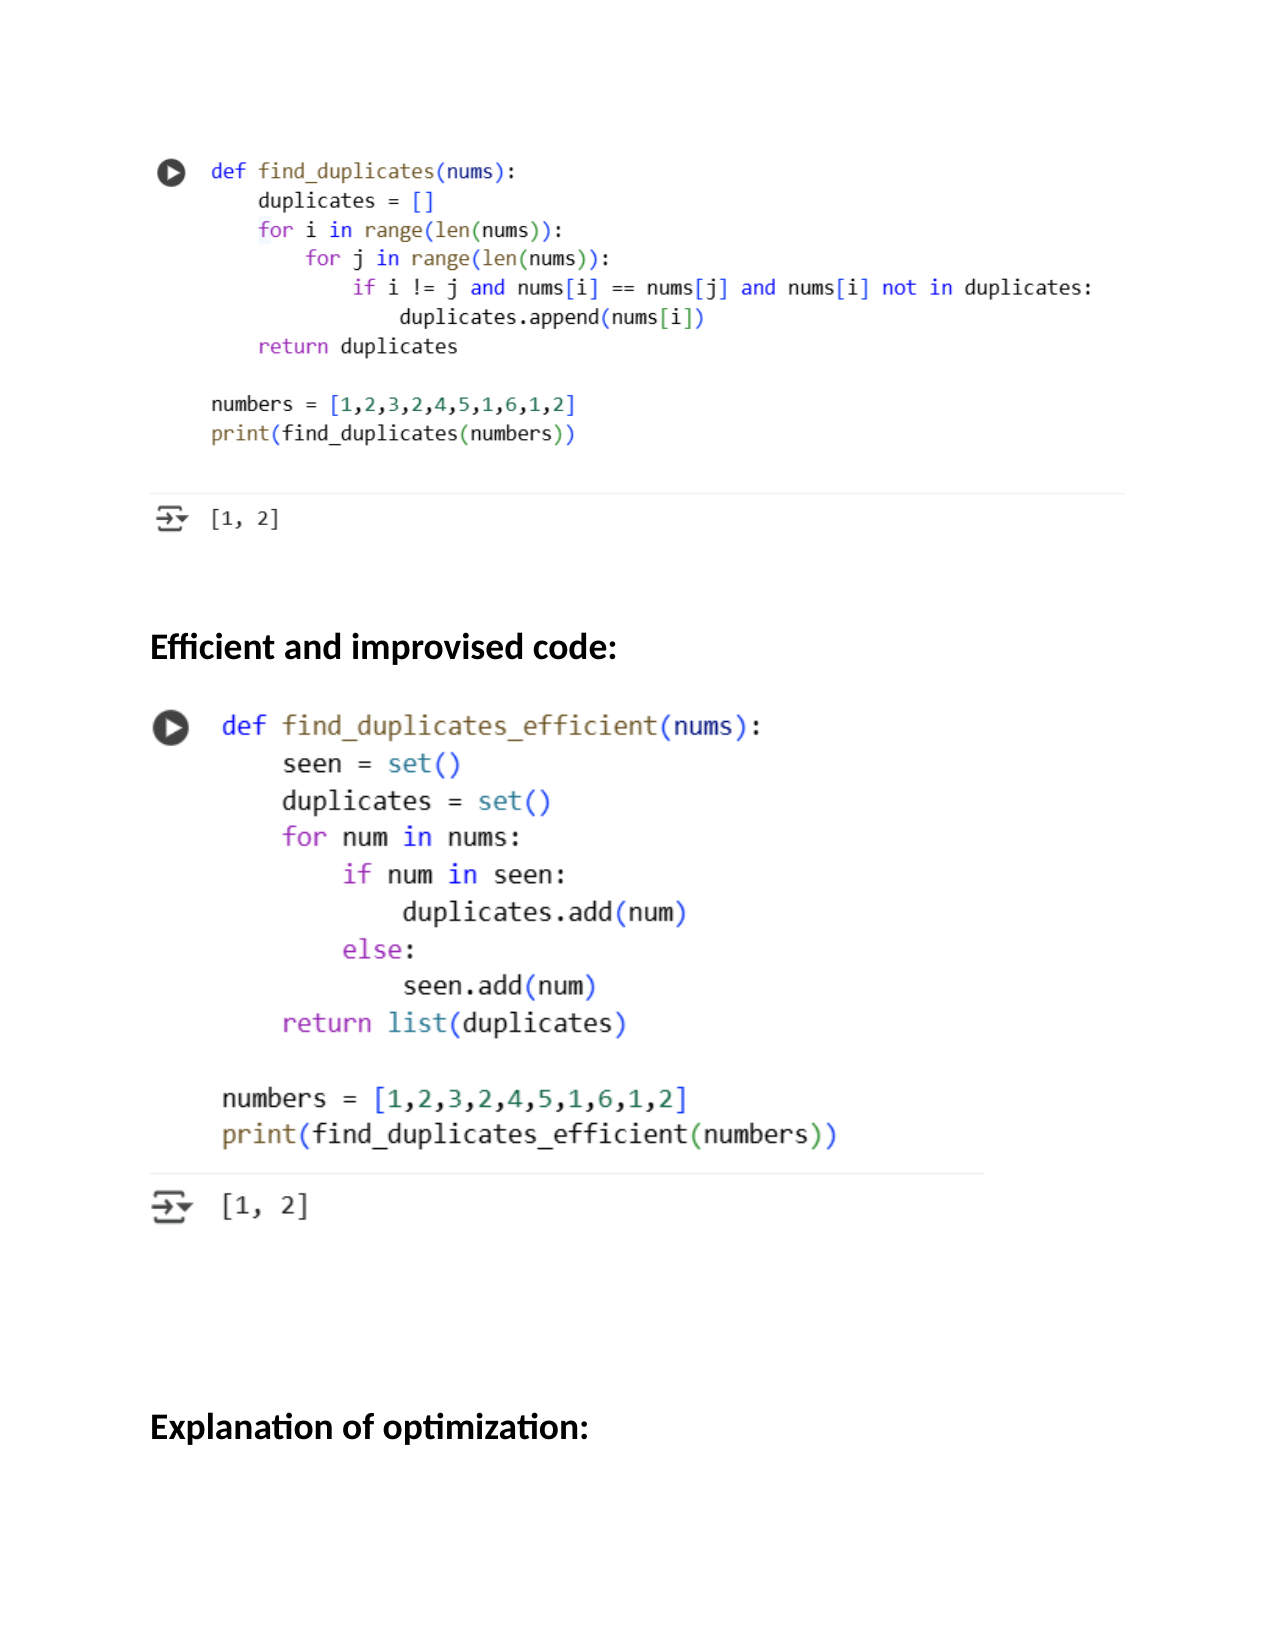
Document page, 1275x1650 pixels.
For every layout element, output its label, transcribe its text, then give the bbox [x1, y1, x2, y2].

picture [150, 150, 1125, 536]
picture [150, 696, 985, 1231]
text Efficient and improvised code: [150, 623, 1125, 669]
text Explanation of optimization: [150, 1403, 1125, 1449]
